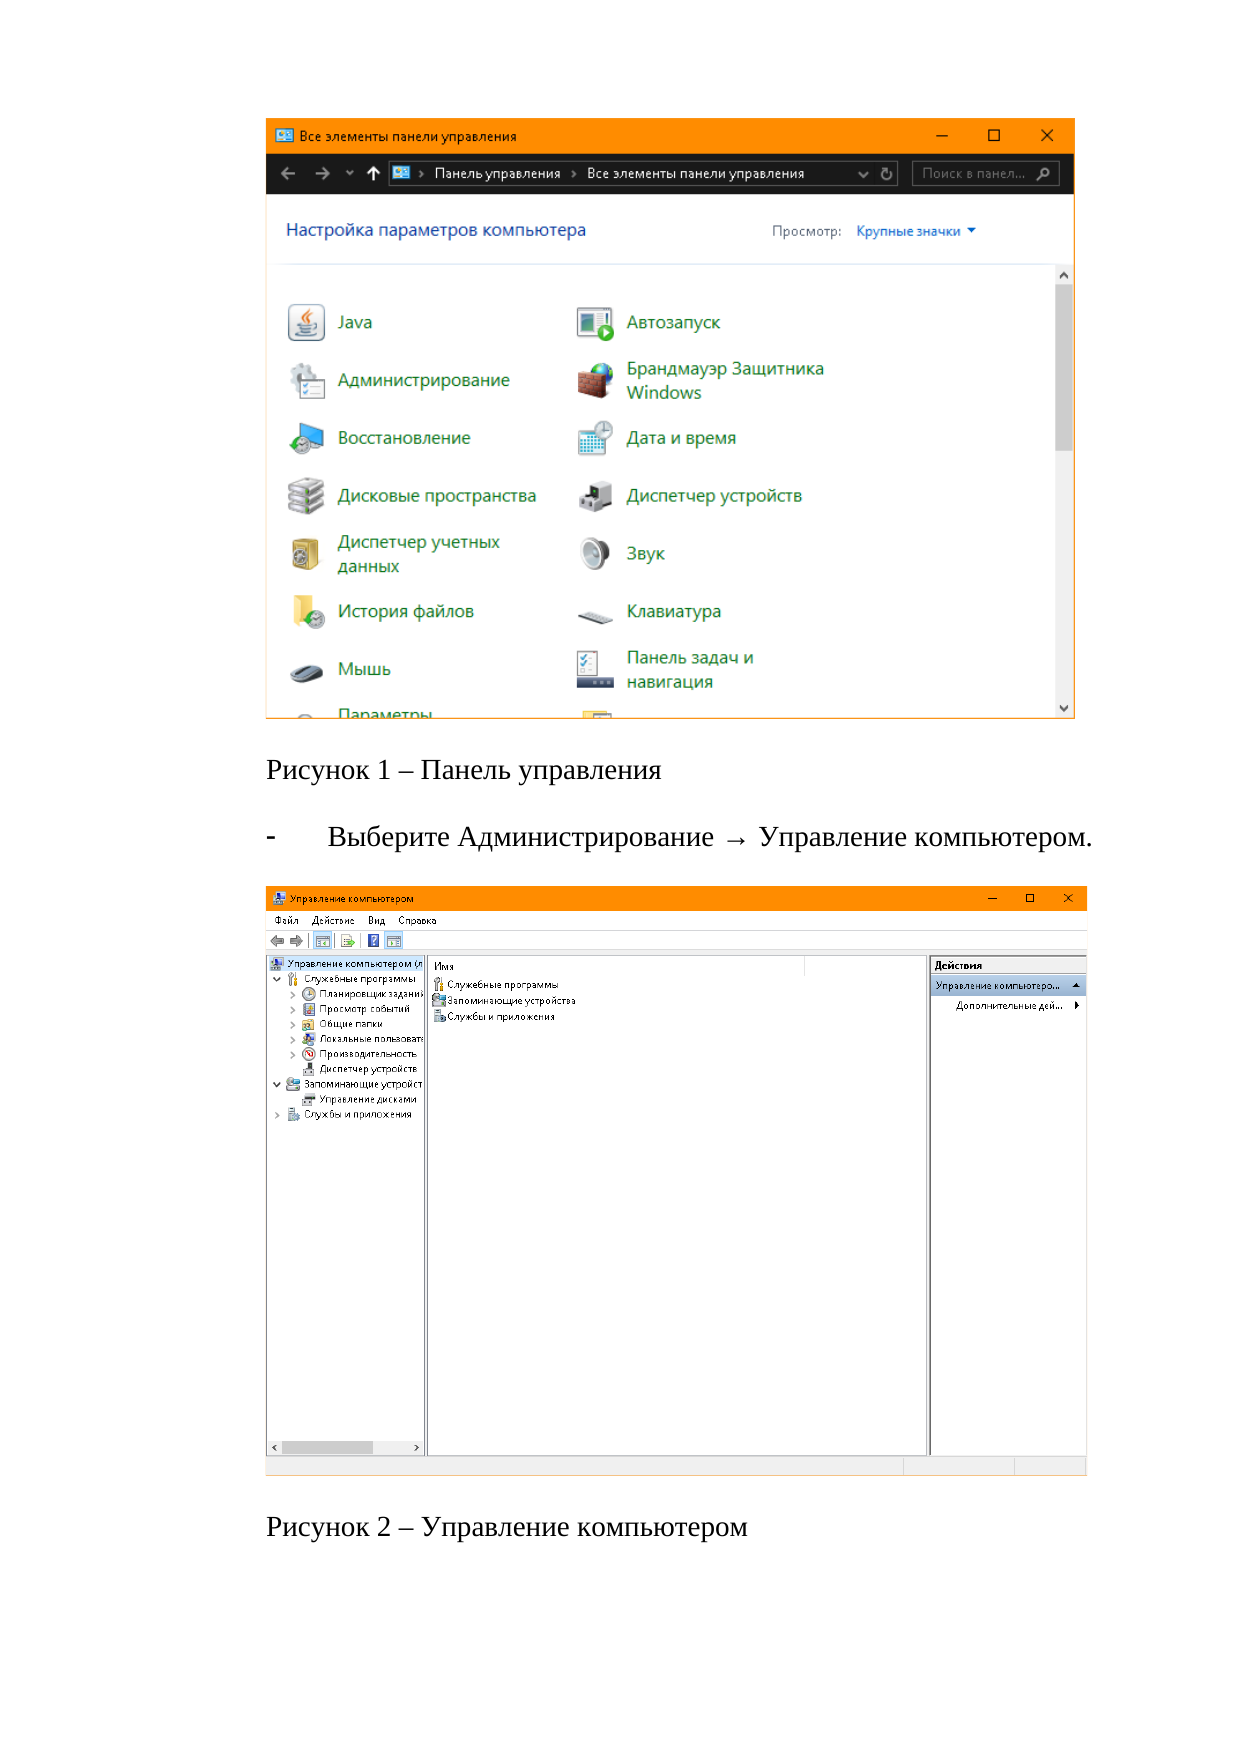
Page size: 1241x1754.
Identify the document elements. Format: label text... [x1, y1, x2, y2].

text Рисунок 2 – Управление компьютером [177, 1509, 1152, 1543]
list Выберите Администрирование → Управление компьютером. [177, 819, 1152, 852]
picture [265, 118, 1075, 719]
text Рисунок 1 – Панель управления [177, 752, 1152, 785]
picture [265, 886, 1088, 1476]
